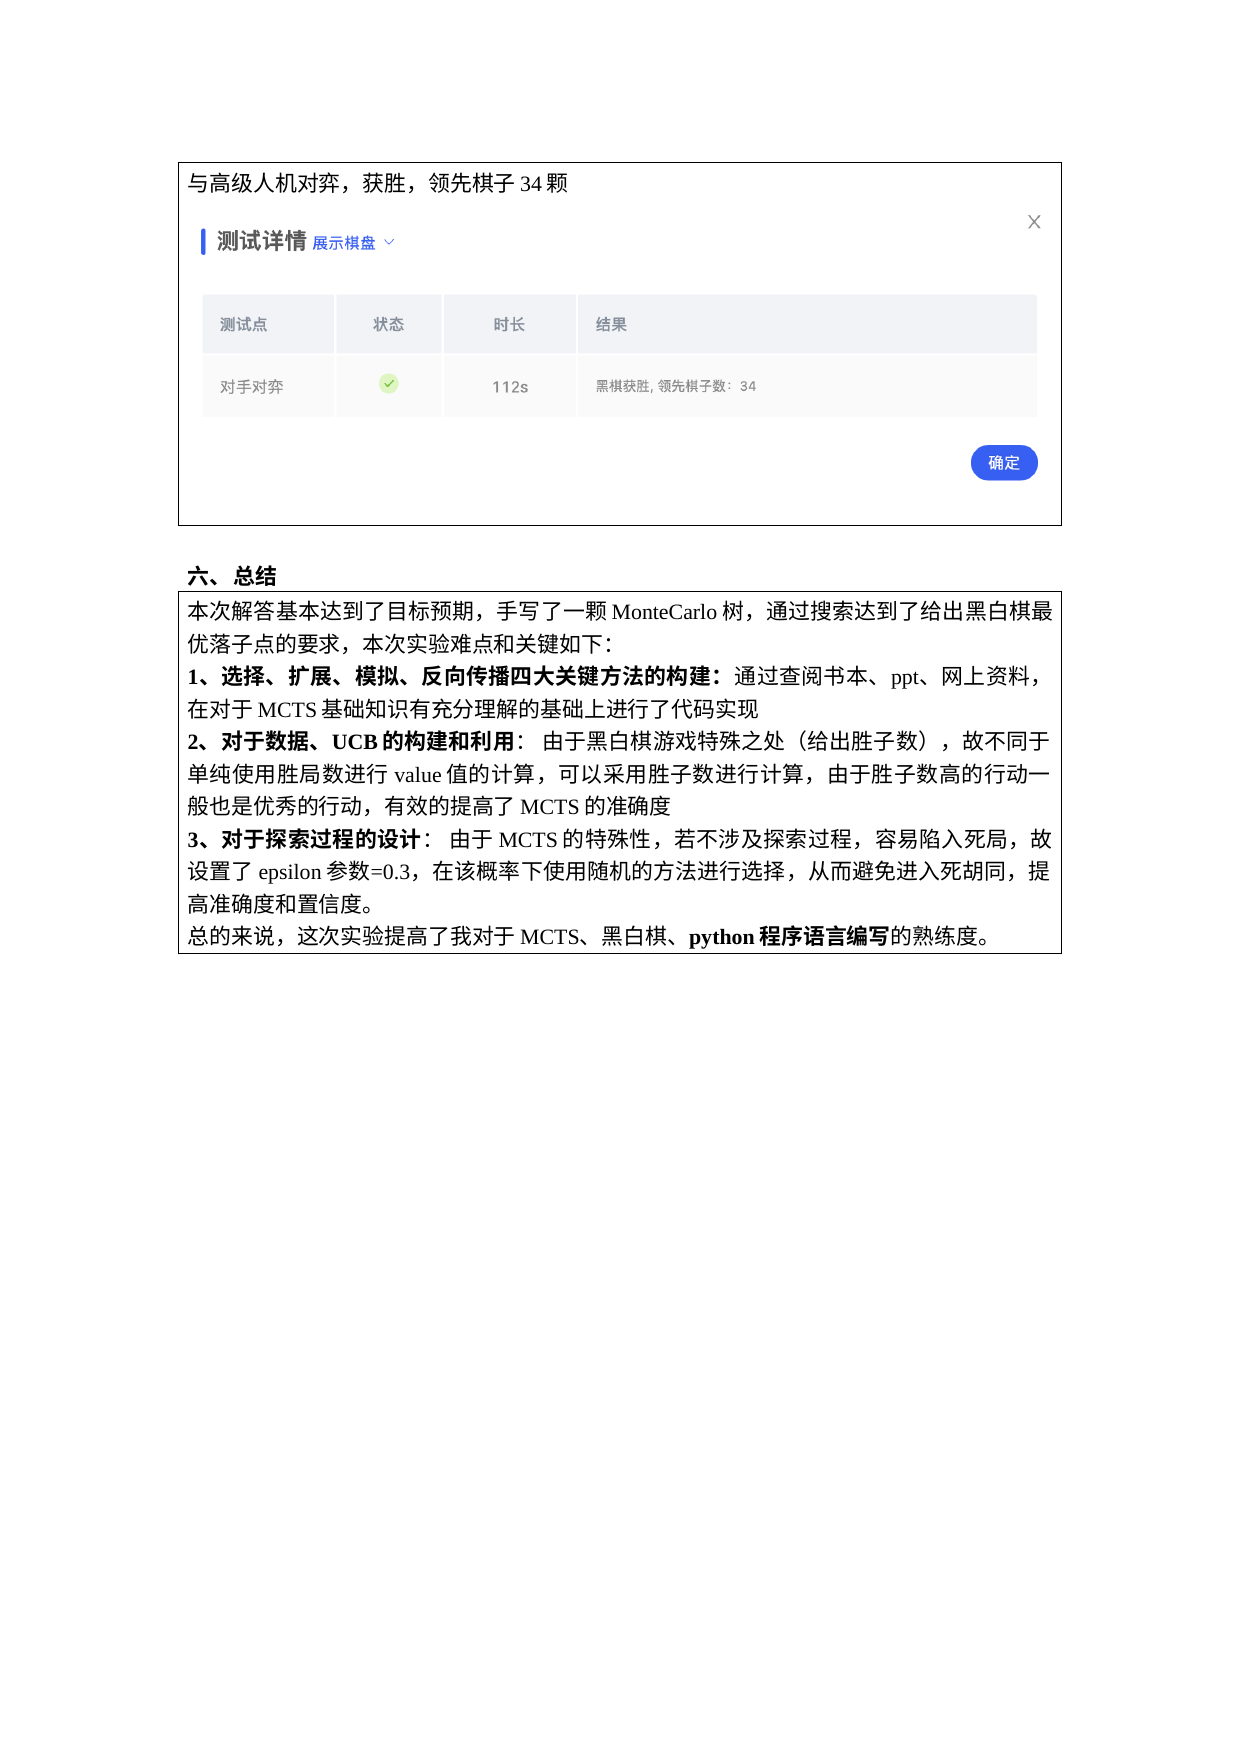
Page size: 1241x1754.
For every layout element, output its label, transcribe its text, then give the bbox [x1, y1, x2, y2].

text 3、对于探索过程的设计： 由于MCTS的特殊性，若不涉及探索过程，容易陷入死局，故设置了epsilon参数=0.3，在该概率下使用随机的方法进行选择，从而避免进入死胡同，提高准确度和置信度。 [187, 821, 1053, 916]
text 本次解答基本达到了目标预期，手写了一颗MonteCarlo树，通过搜索达到了给出黑白棋最优落子点的要求，本次实验难点和关键如下： [179, 592, 1061, 659]
text 总的来说，这次实验提高了我对于MCTS、黑白棋、python程序语言编写的熟练度。 [179, 916, 1061, 953]
text 2、对于数据、UCB的构建和利用： 由于黑白棋游戏特殊之处（给出胜子数），故不同于单纯使用胜局数进行value值的计算，可以采用胜子数进行计算，由于胜子数高的行动一般也是优秀的行动，有效的提高了MCTS的准确度 [187, 724, 1053, 821]
list 总结 [187, 558, 1053, 591]
text 1、选择、扩展、模拟、反向传播四大关键方法的构建：通过查阅书本、ppt、网上资料，在对于MCTS基础知识有充分理解的基础上进行了代码实现 [187, 659, 1053, 724]
text 与高级人机对弈，获胜，领先棋子34颗 [179, 163, 1061, 198]
picture [187, 197, 1053, 497]
